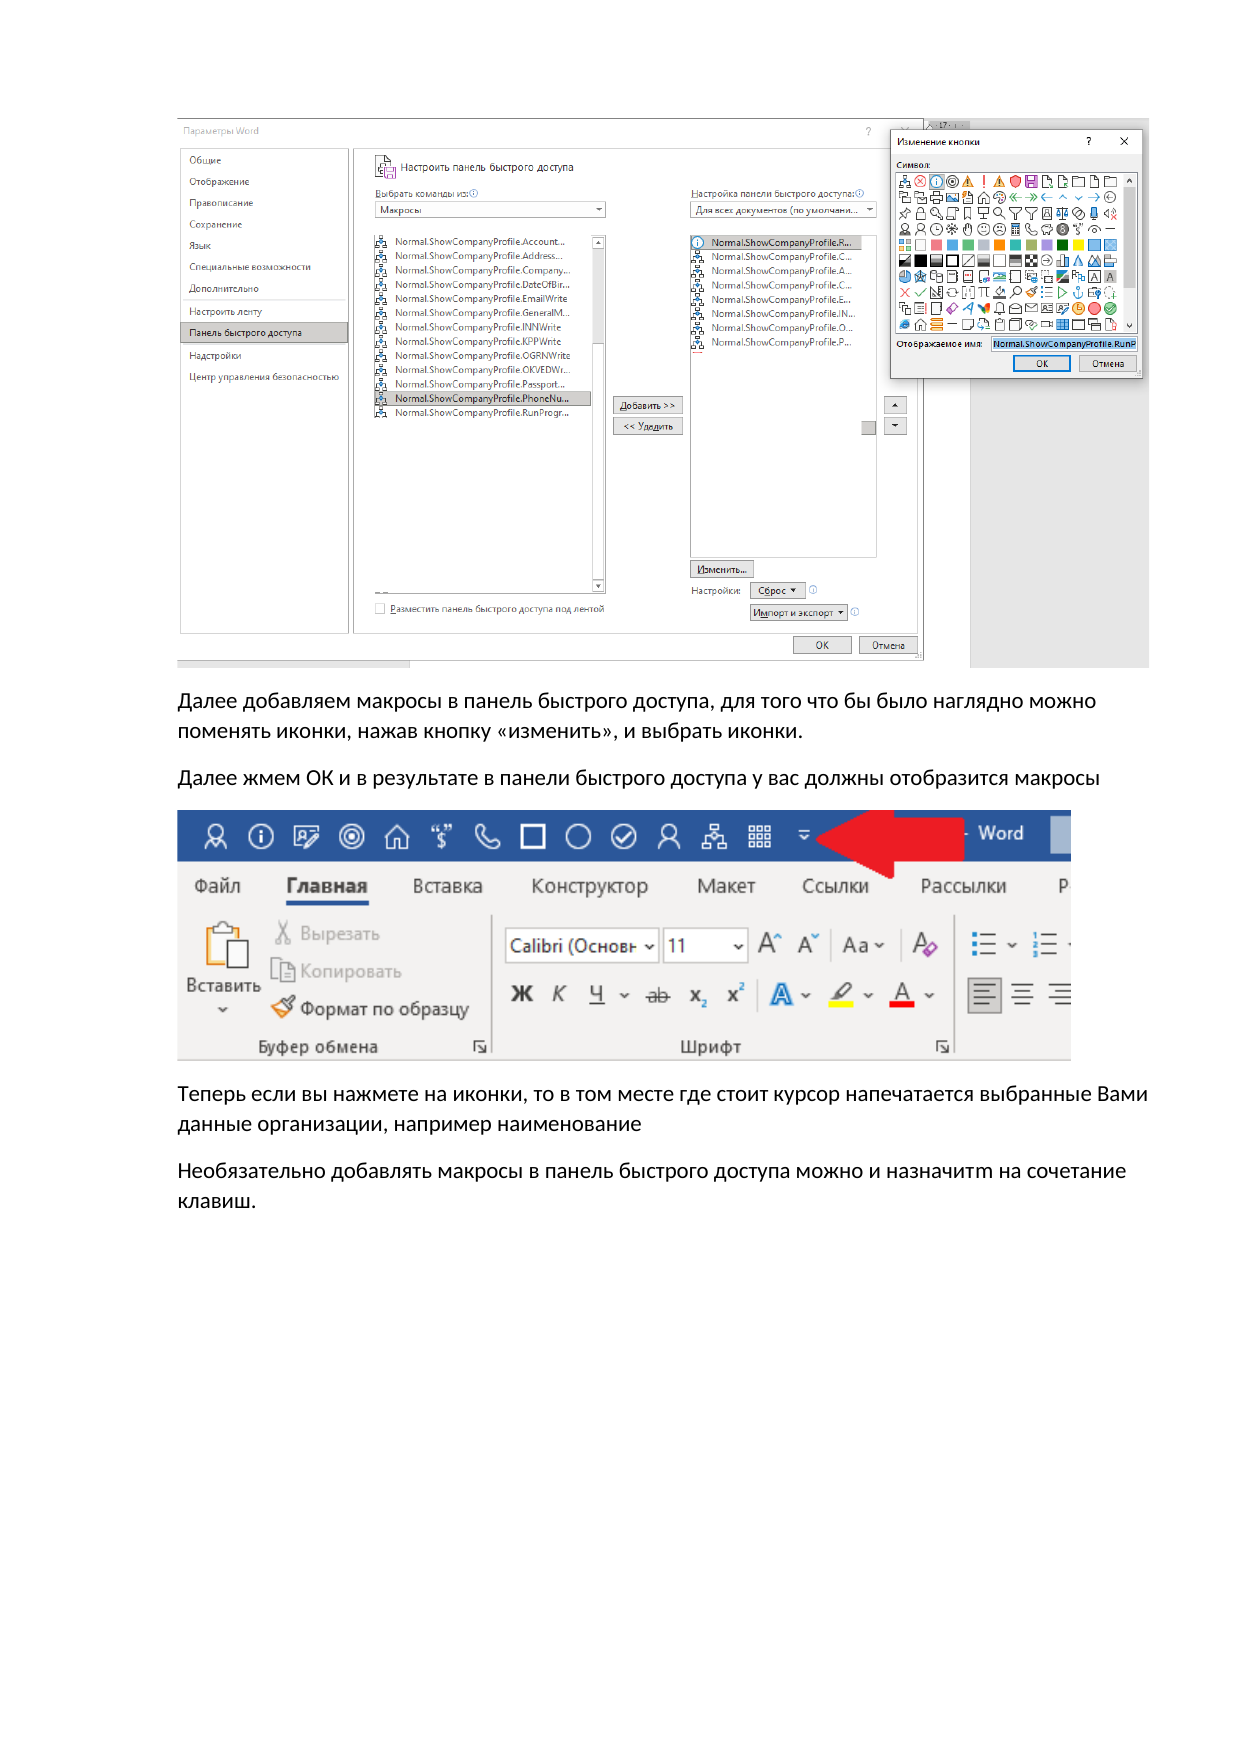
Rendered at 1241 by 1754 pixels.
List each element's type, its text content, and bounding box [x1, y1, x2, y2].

picture [177, 118, 1150, 668]
text Далее добавляем макросы в панель быстрого доступа, для того что бы было наглядно можно поменять иконки, нажав кнопку «изменить», и выбрать иконки. [177, 686, 1152, 744]
text Далее жмем ОК и в результате в панели быстрого доступа у вас должны отобразится макросы [177, 763, 1152, 791]
picture [177, 810, 1071, 1061]
text Теперь если вы нажмете на иконки, то в том месте где стоит курсор напечатается выбранные Вами данные организации, например наименование [177, 1079, 1152, 1137]
text Необязательно добавлять макросы в панель быстрого доступа можно и назначитm на сочетание клавиш. [177, 1156, 1152, 1214]
